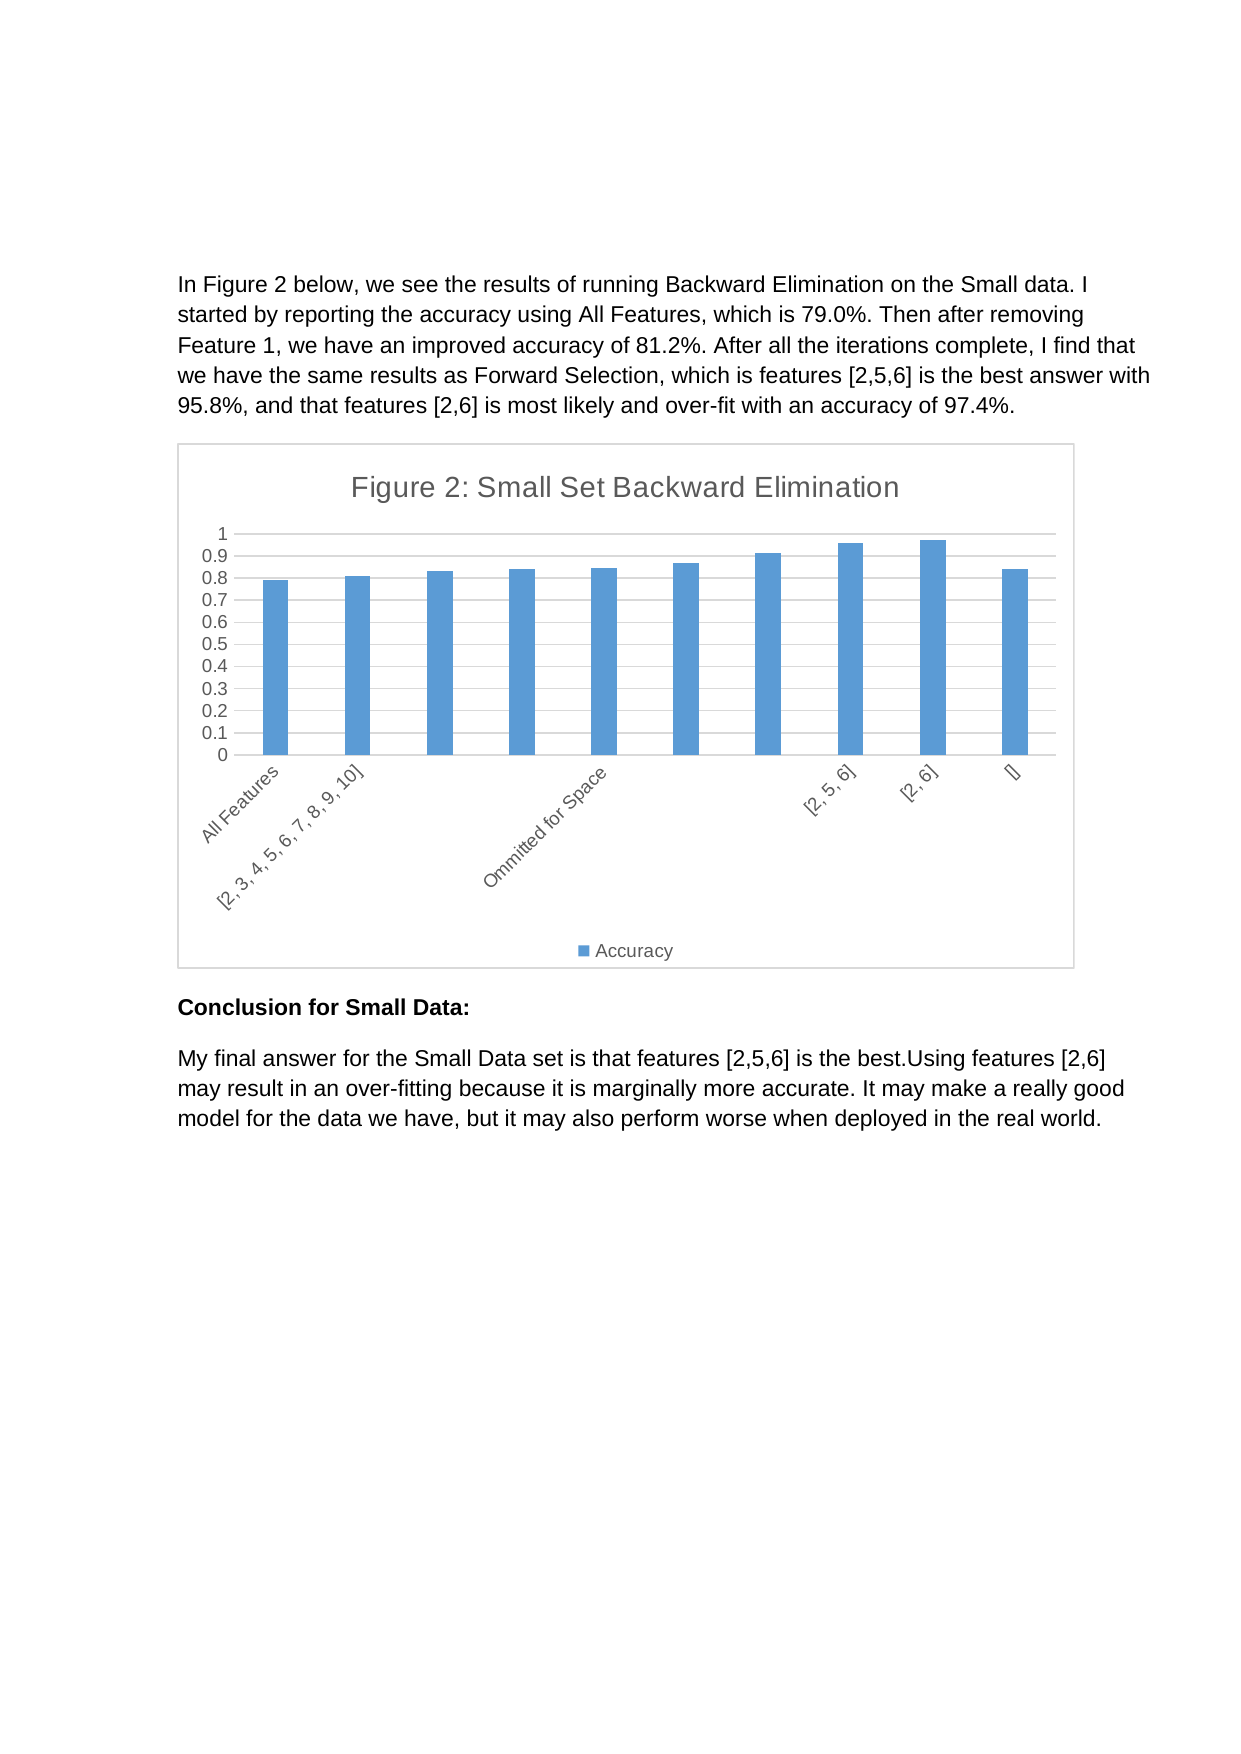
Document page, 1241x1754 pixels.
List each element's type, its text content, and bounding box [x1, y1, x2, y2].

text Conclusion for Small Data: [177, 993, 1152, 1020]
text My final answer for the Small Data set is that features [2,5,6] is the best.Using features [2,6] may result in an over-fitting because it is marginally more accurate. It may make a really good model for the data we have, but it may also perform worse when deployed in the real world. [177, 1044, 1152, 1131]
text In Figure 2 below, we see the results of running Backward Elimination on the Small data. I started by reporting the accuracy using All Features, which is 79.0%. Then after removing Feature 1, we have an improved accuracy of 81.2%. After all the iterations complete, I find that we have the same results as Forward Selection, which is features [2,5,6] is the best answer with 95.8%, and that features [2,6] is most likely and over-fit with an accuracy of 97.4%. [177, 271, 1152, 418]
